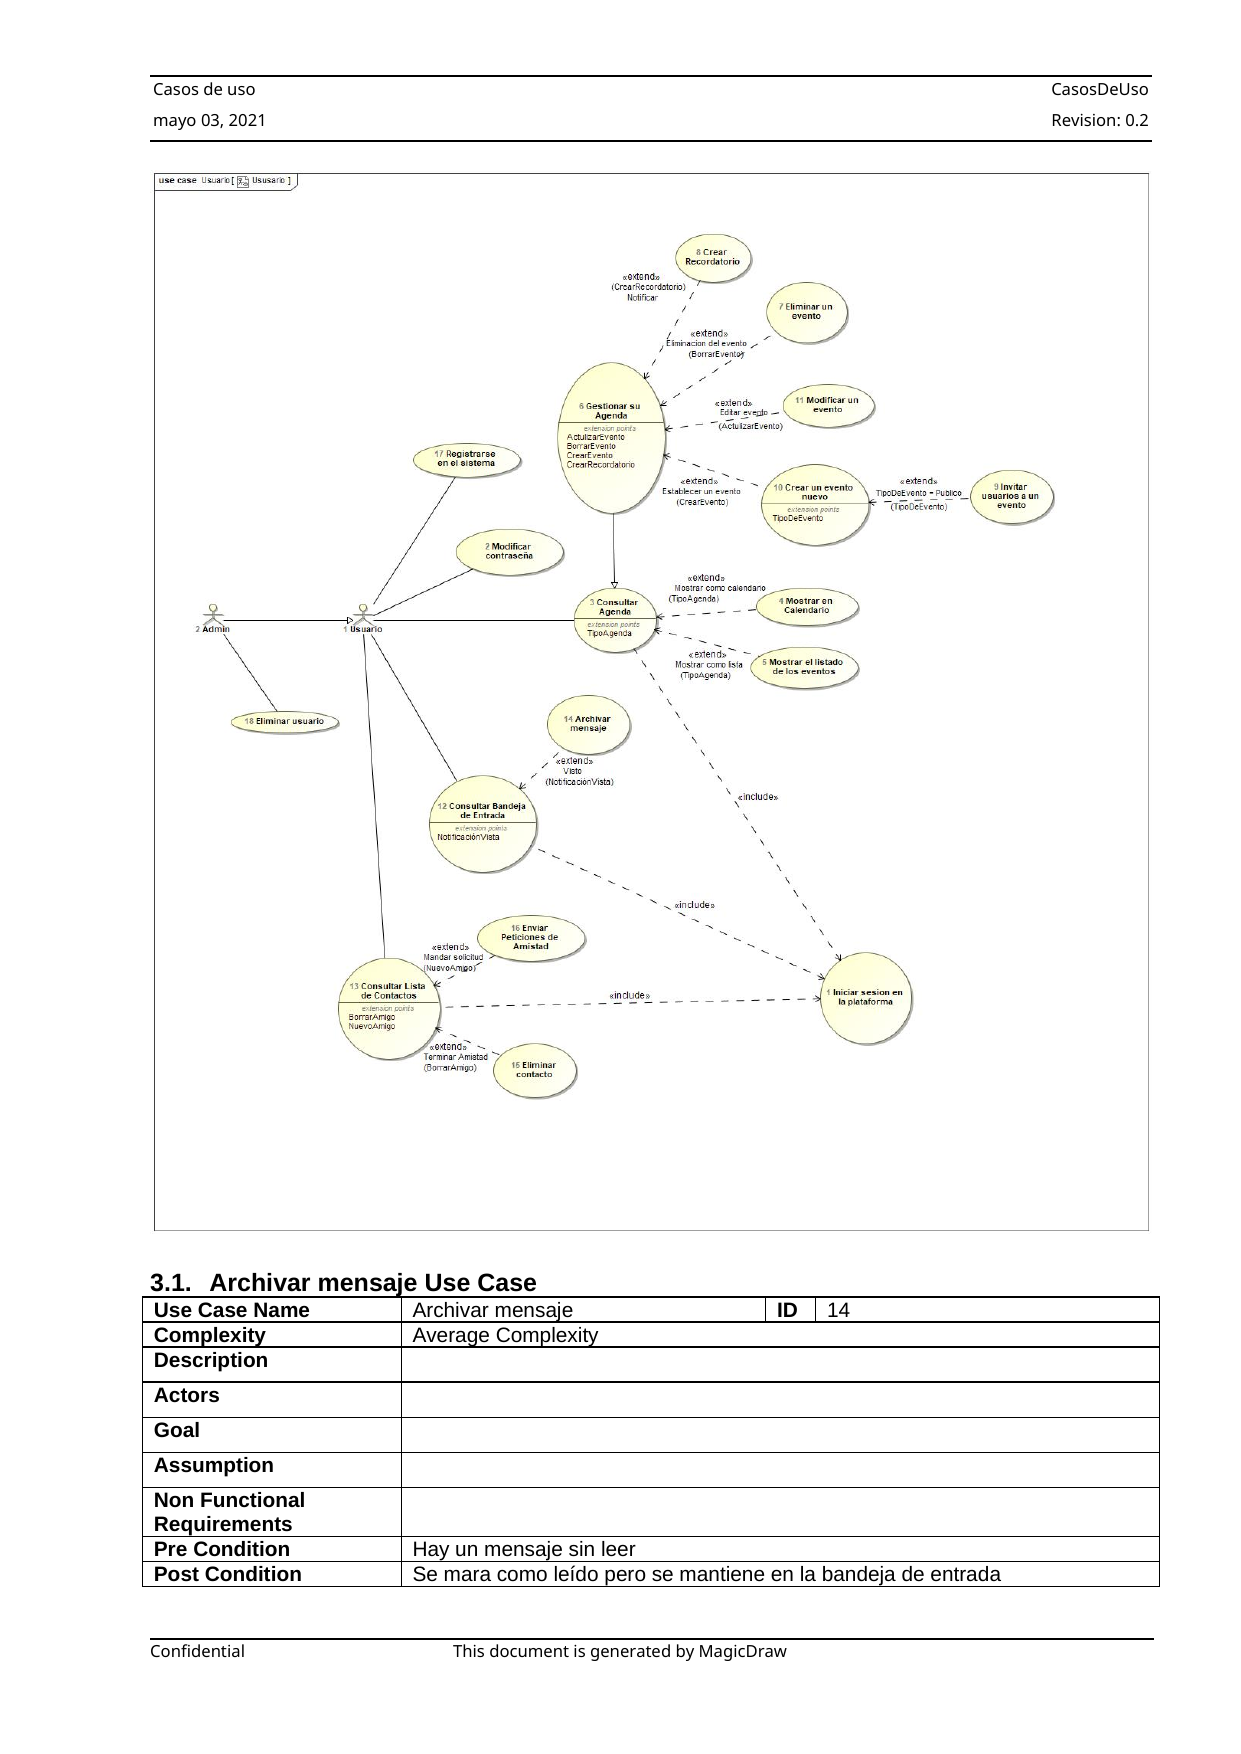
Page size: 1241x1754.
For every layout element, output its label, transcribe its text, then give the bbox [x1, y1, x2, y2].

subtitle Archivar mensaje Use Case [150, 1268, 1152, 1296]
table_cell [402, 1488, 1159, 1536]
table_header Use Case Name [143, 1298, 401, 1321]
table_cell [402, 1383, 1159, 1417]
table_cell Pre Condition [143, 1537, 401, 1561]
table_header ID [766, 1298, 815, 1321]
table_cell Non Functional Requirements [143, 1488, 401, 1536]
table_cell Average Complexity [402, 1323, 1159, 1346]
table_cell [402, 1418, 1159, 1452]
table_cell Assumption [143, 1453, 401, 1487]
table_cell Hay un mensaje sin leer [402, 1537, 1159, 1561]
table_cell Actors [143, 1383, 401, 1417]
table_header 14 [816, 1298, 1159, 1321]
table_cell Se mara como leído pero se mantiene en la bandeja de entrada [402, 1562, 1159, 1586]
table_cell [402, 1348, 1159, 1381]
table_cell Goal [143, 1418, 401, 1452]
table_cell Complexity [143, 1323, 401, 1346]
table_cell Description [143, 1348, 401, 1381]
picture [150, 170, 1152, 1234]
table_cell Post Condition [143, 1562, 401, 1586]
table_cell [402, 1453, 1159, 1487]
table_header Archivar mensaje [402, 1298, 765, 1321]
